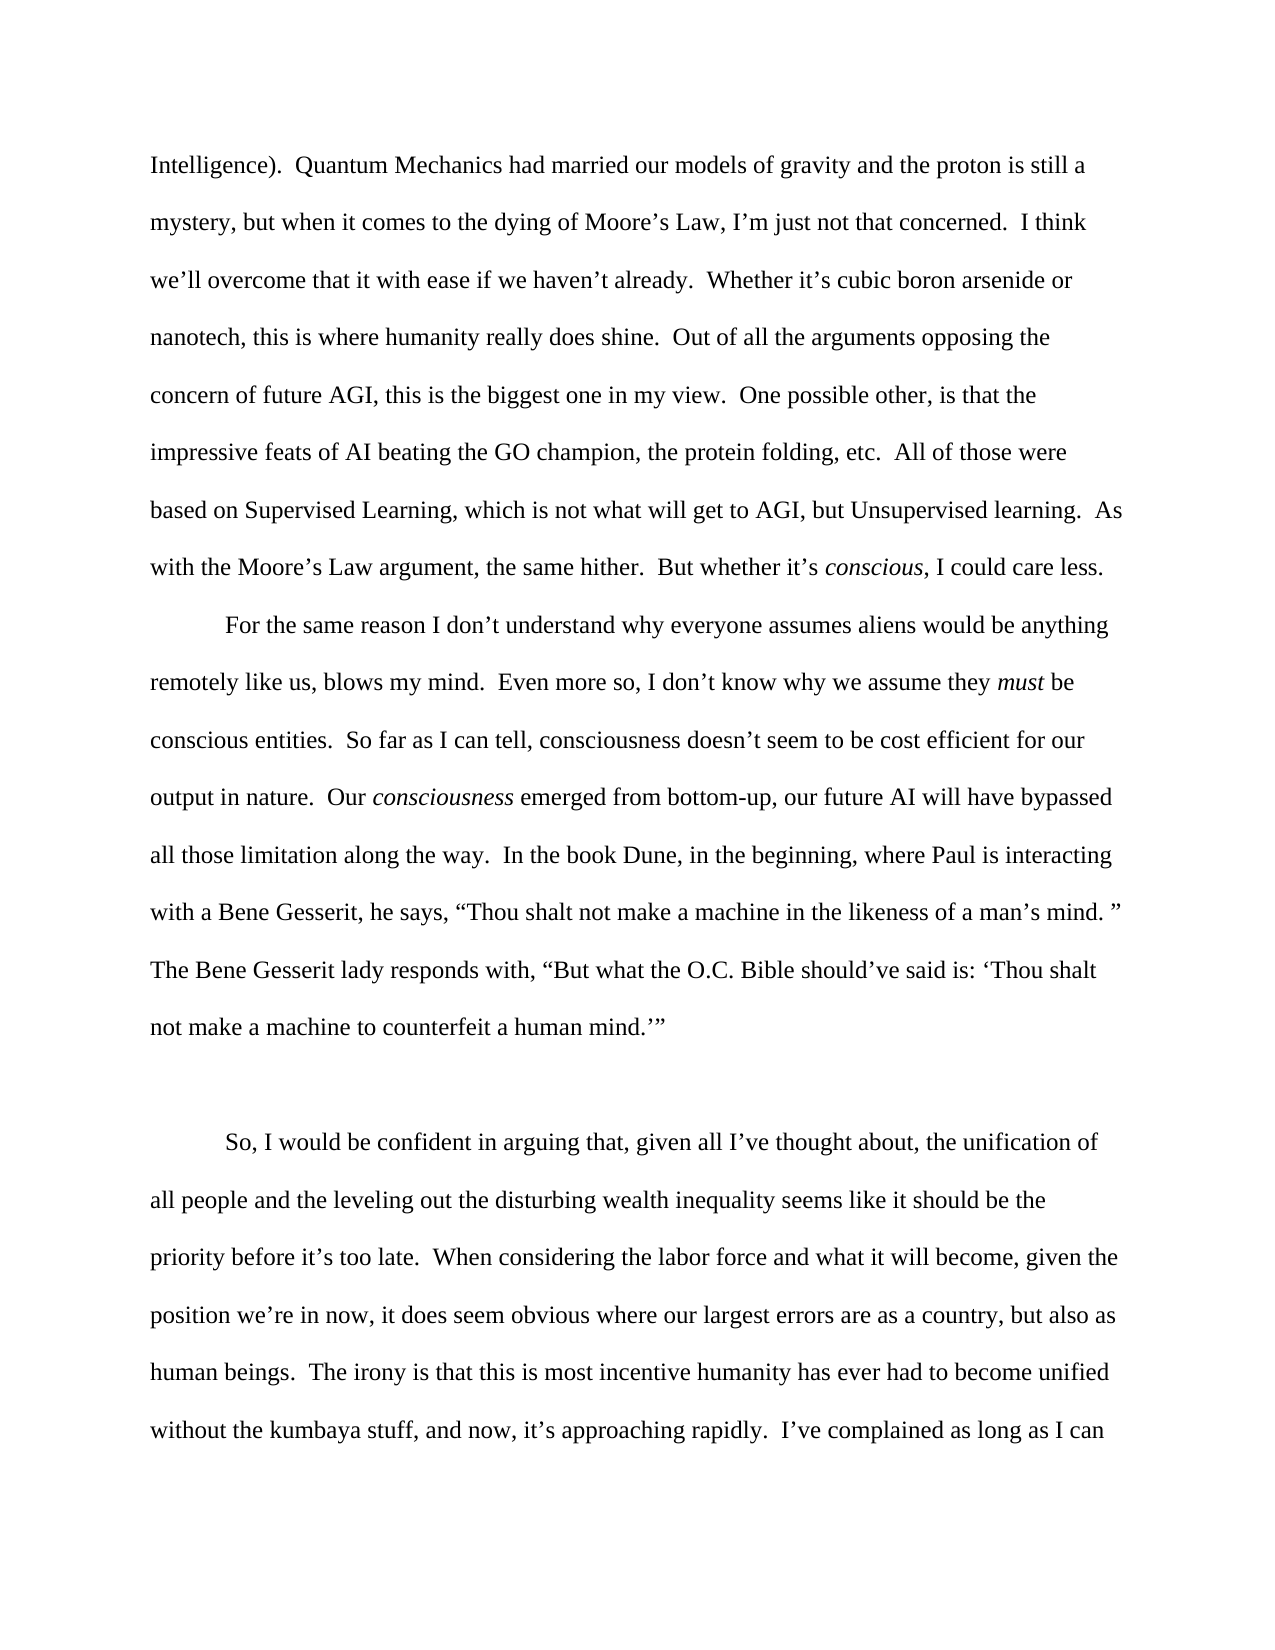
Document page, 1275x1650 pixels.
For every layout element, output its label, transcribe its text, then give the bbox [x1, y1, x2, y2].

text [150, 150, 1125, 581]
text For the same reason I don’t understand why everyone assumes aliens would be anything remotely like us, blows my mind. Even more so, I don’t know why we assume they must be conscious entities. So far as I can tell, consciousness doesn’t seem to be cost efficient for our output in nature. Our consciousness emerged from bottom-up, our future AI will have bypassed all those limitation along the way. In the book Dune, in the beginning, where Paul is interacting with a Bene Gesserit, he says, “Thou shalt not make a machine in the likeness of a man’s mind. ” The Bene Gesserit lady responds with, “But what the O.C. Bible should’ve said is: ‘Thou shalt not make a machine to counterfeit a human mind.’” [150, 610, 1125, 1041]
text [150, 1127, 1125, 1444]
